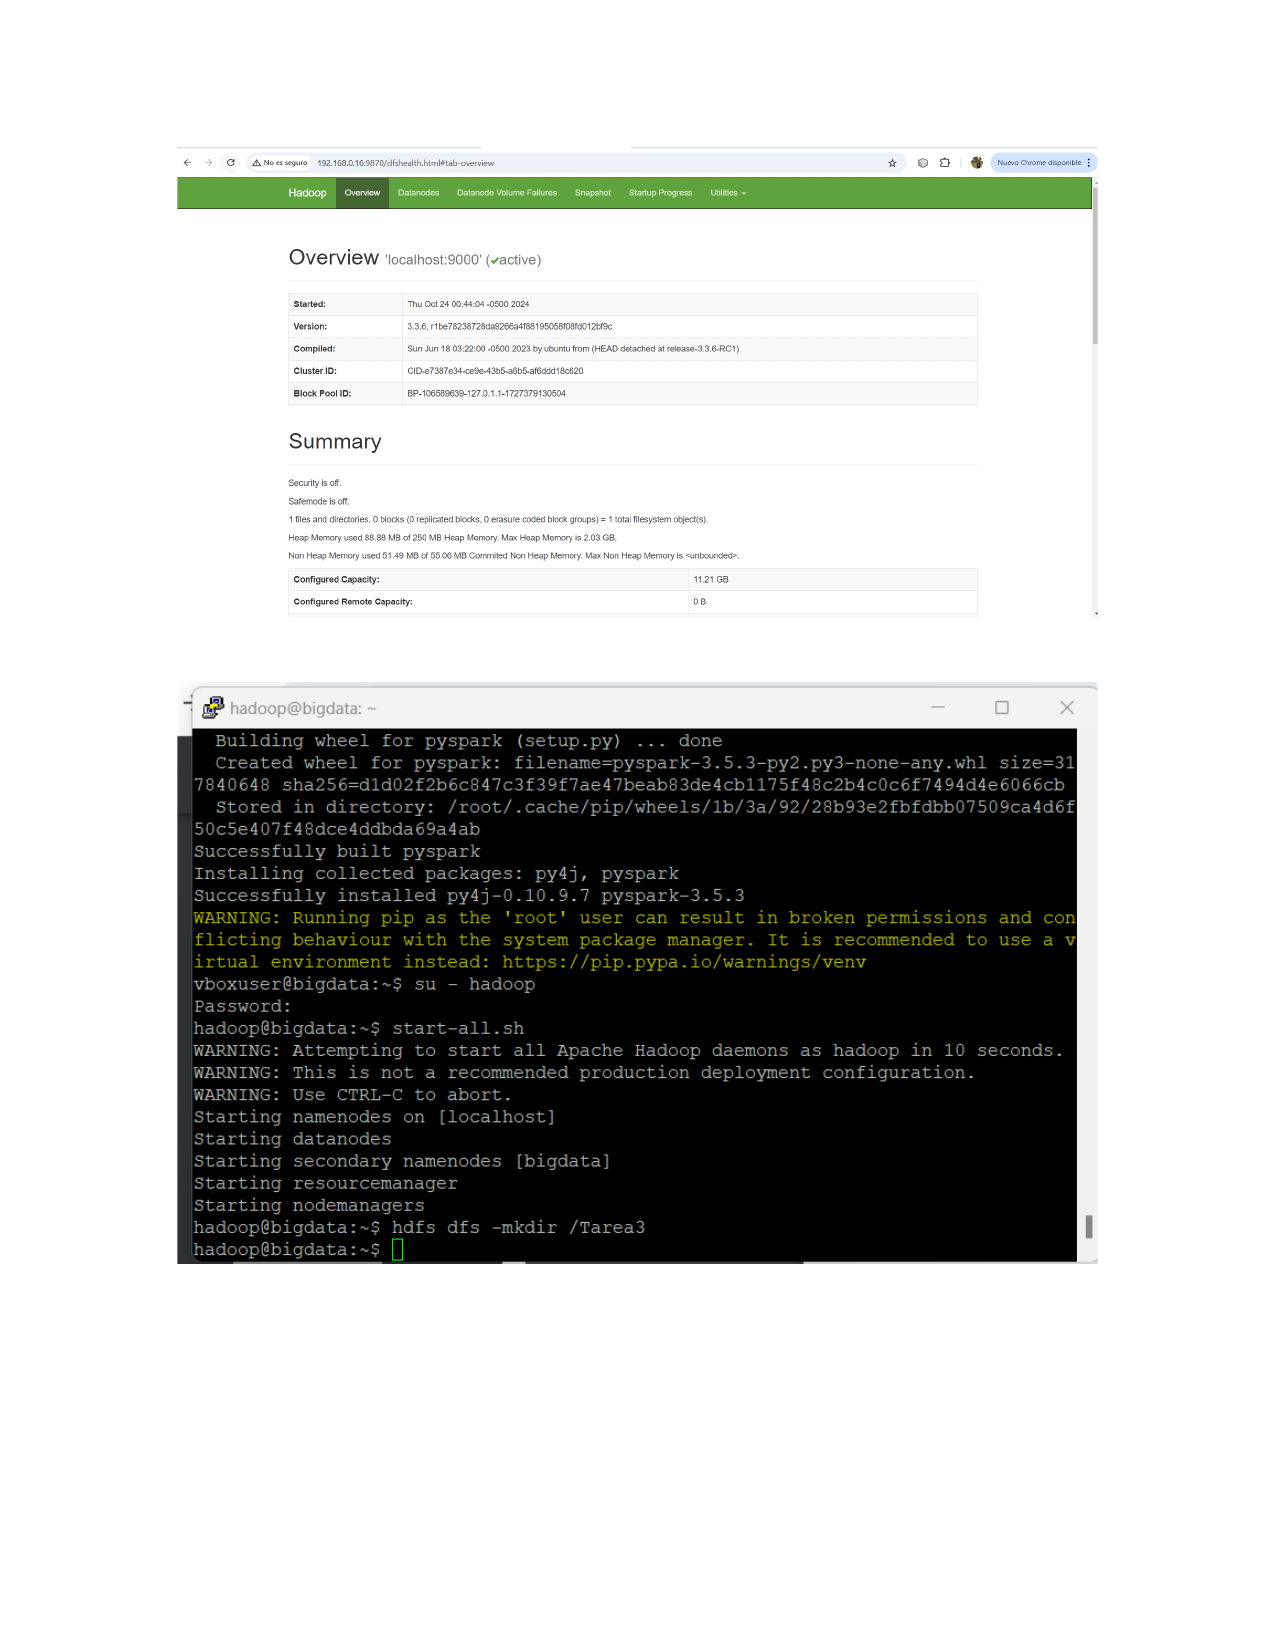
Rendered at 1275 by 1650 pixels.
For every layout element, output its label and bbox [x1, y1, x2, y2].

picture [177, 147, 1098, 617]
picture [177, 682, 1098, 1264]
